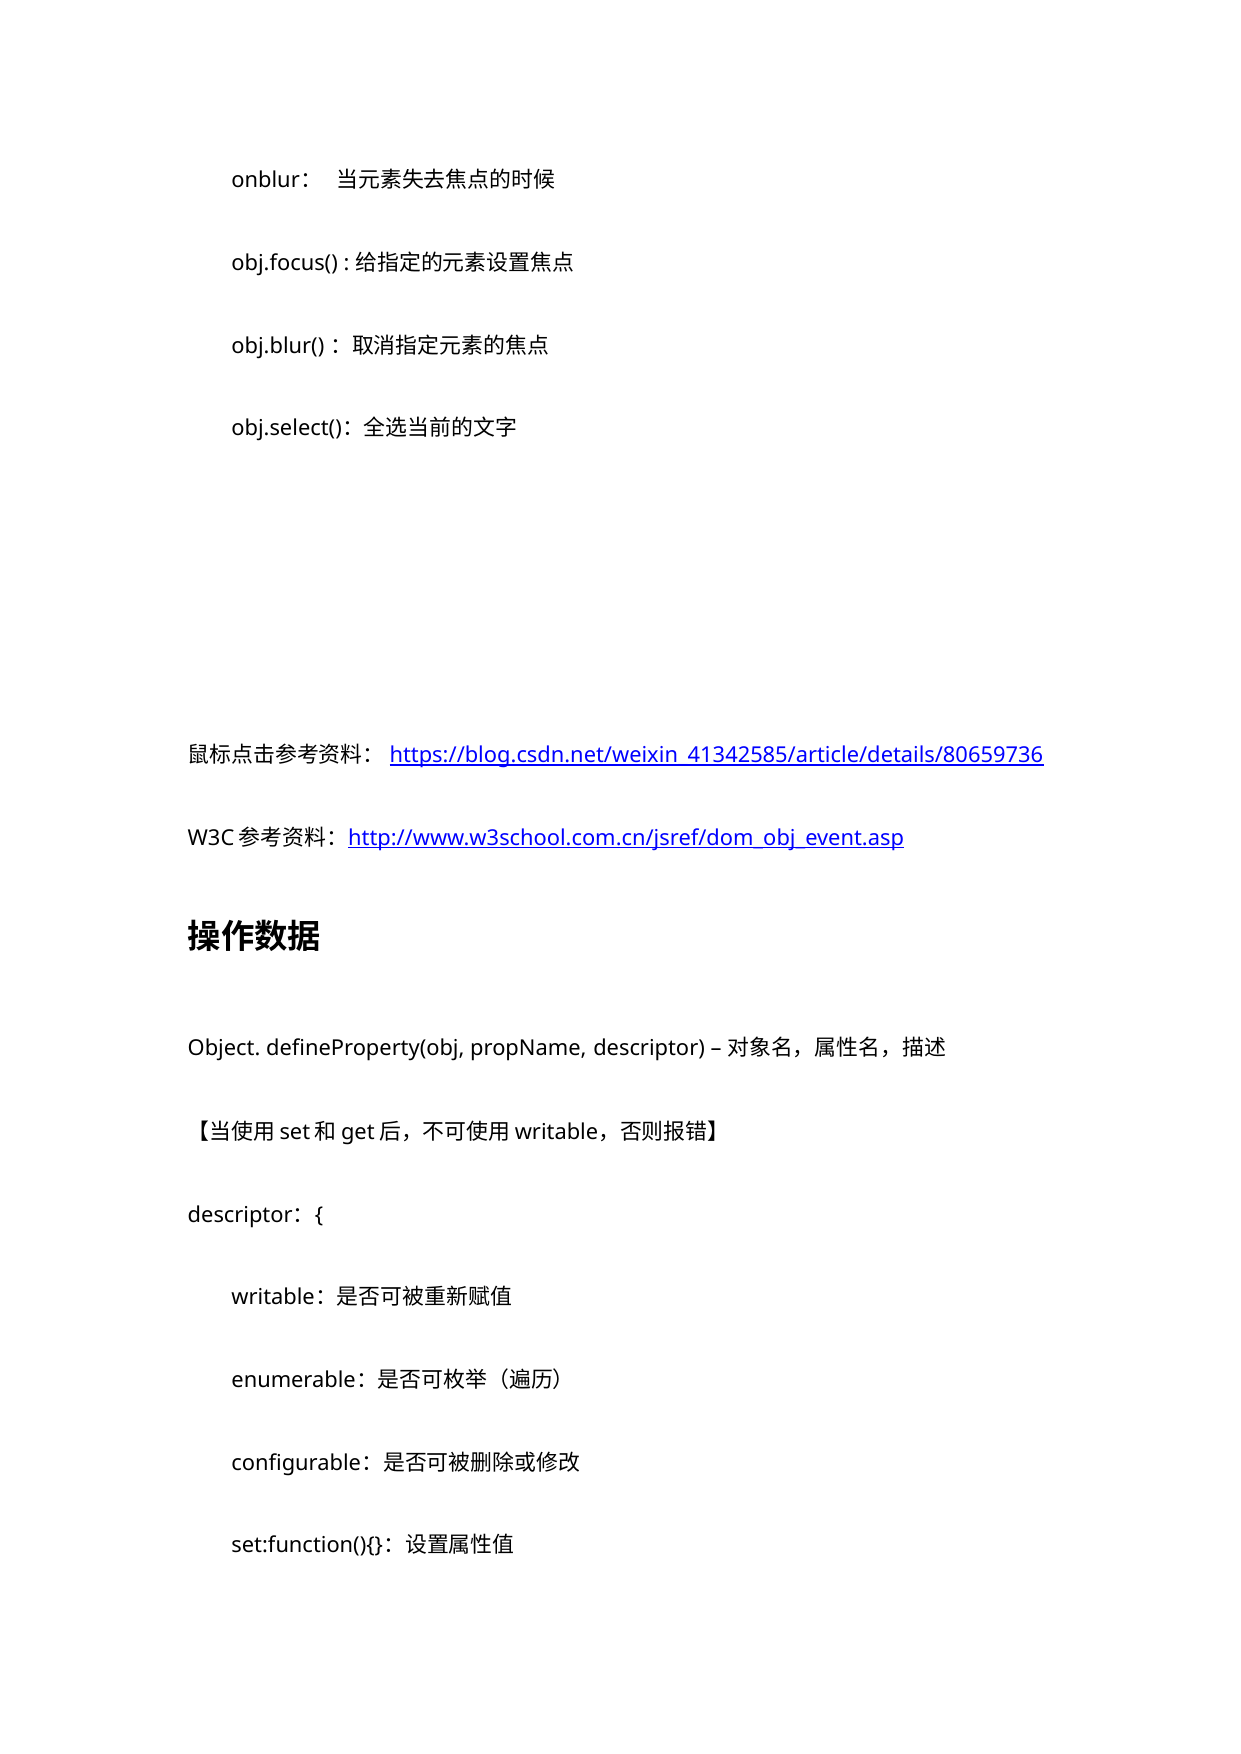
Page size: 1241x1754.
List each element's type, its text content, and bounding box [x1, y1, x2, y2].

text writable：是否可被重新赋值 [187, 1279, 1053, 1311]
text set:function(){}：设置属性值 [187, 1527, 1053, 1559]
text 【当使用set和get后，不可使用writable，否则报错】 [187, 1113, 1053, 1146]
text obj.blur() ：取消指定元素的焦点 [187, 327, 1053, 360]
text obj.focus() : 给指定的元素设置焦点 [187, 245, 1053, 277]
text enumerable：是否可枚举（遍历） [187, 1362, 1053, 1394]
text W3C参考资料：http://www.w3school.com.cn/jsref/dom_obj_event.asp [187, 819, 1053, 852]
text configurable：是否可被删除或修改 [187, 1444, 1053, 1477]
text onblur： 当元素失去焦点的时候 [187, 162, 1053, 194]
subtitle 操作数据 [187, 902, 1053, 967]
text descriptor：{ [187, 1196, 1053, 1229]
text Object. defineProperty(obj, propName, descriptor) – 对象名，属性名，描述 [187, 1029, 1053, 1062]
text obj.select()：全选当前的文字 [187, 410, 1053, 443]
text 鼠标点击参考资料： https://blog.csdn.net/weixin_41342585/article/details/80659736 [187, 737, 1053, 769]
